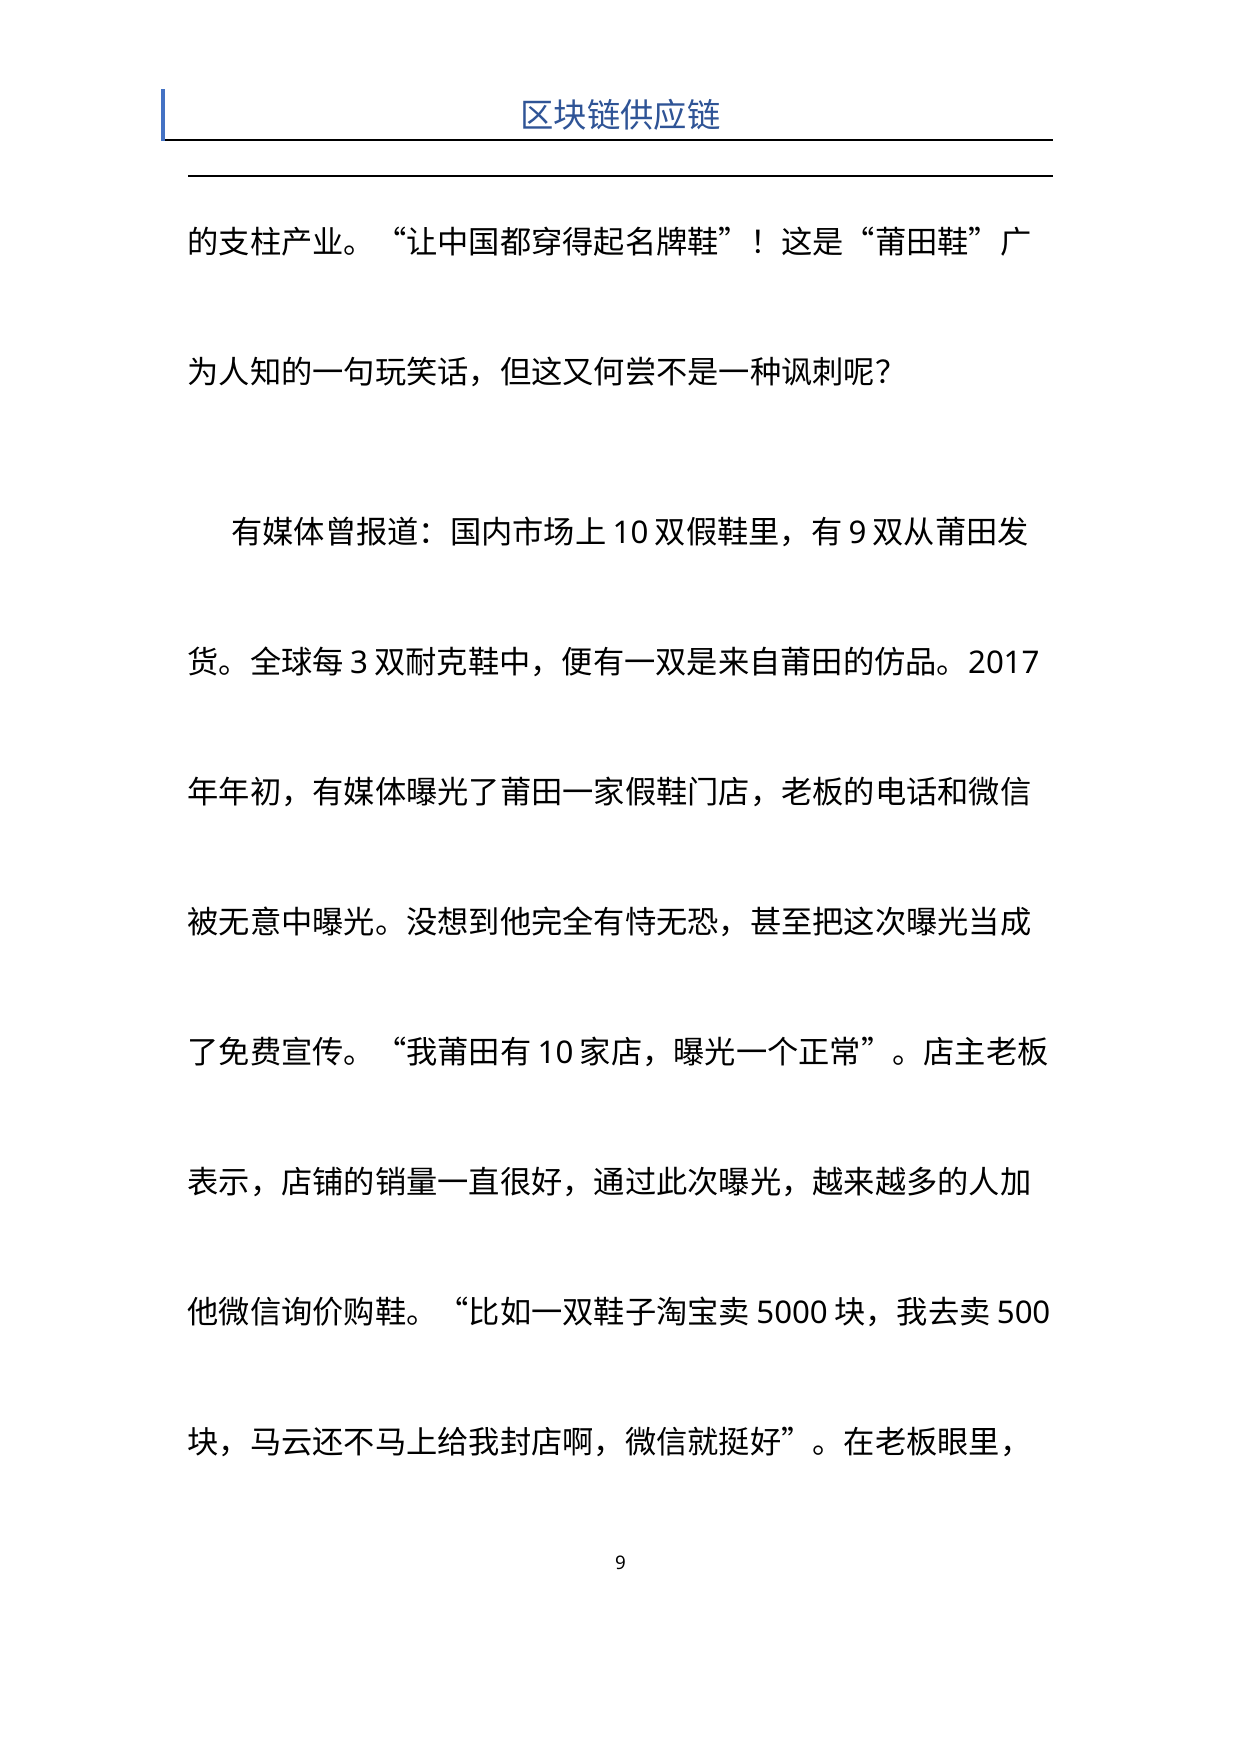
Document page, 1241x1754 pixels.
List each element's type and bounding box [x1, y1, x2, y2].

text [187, 207, 1053, 402]
text [187, 497, 1053, 1472]
